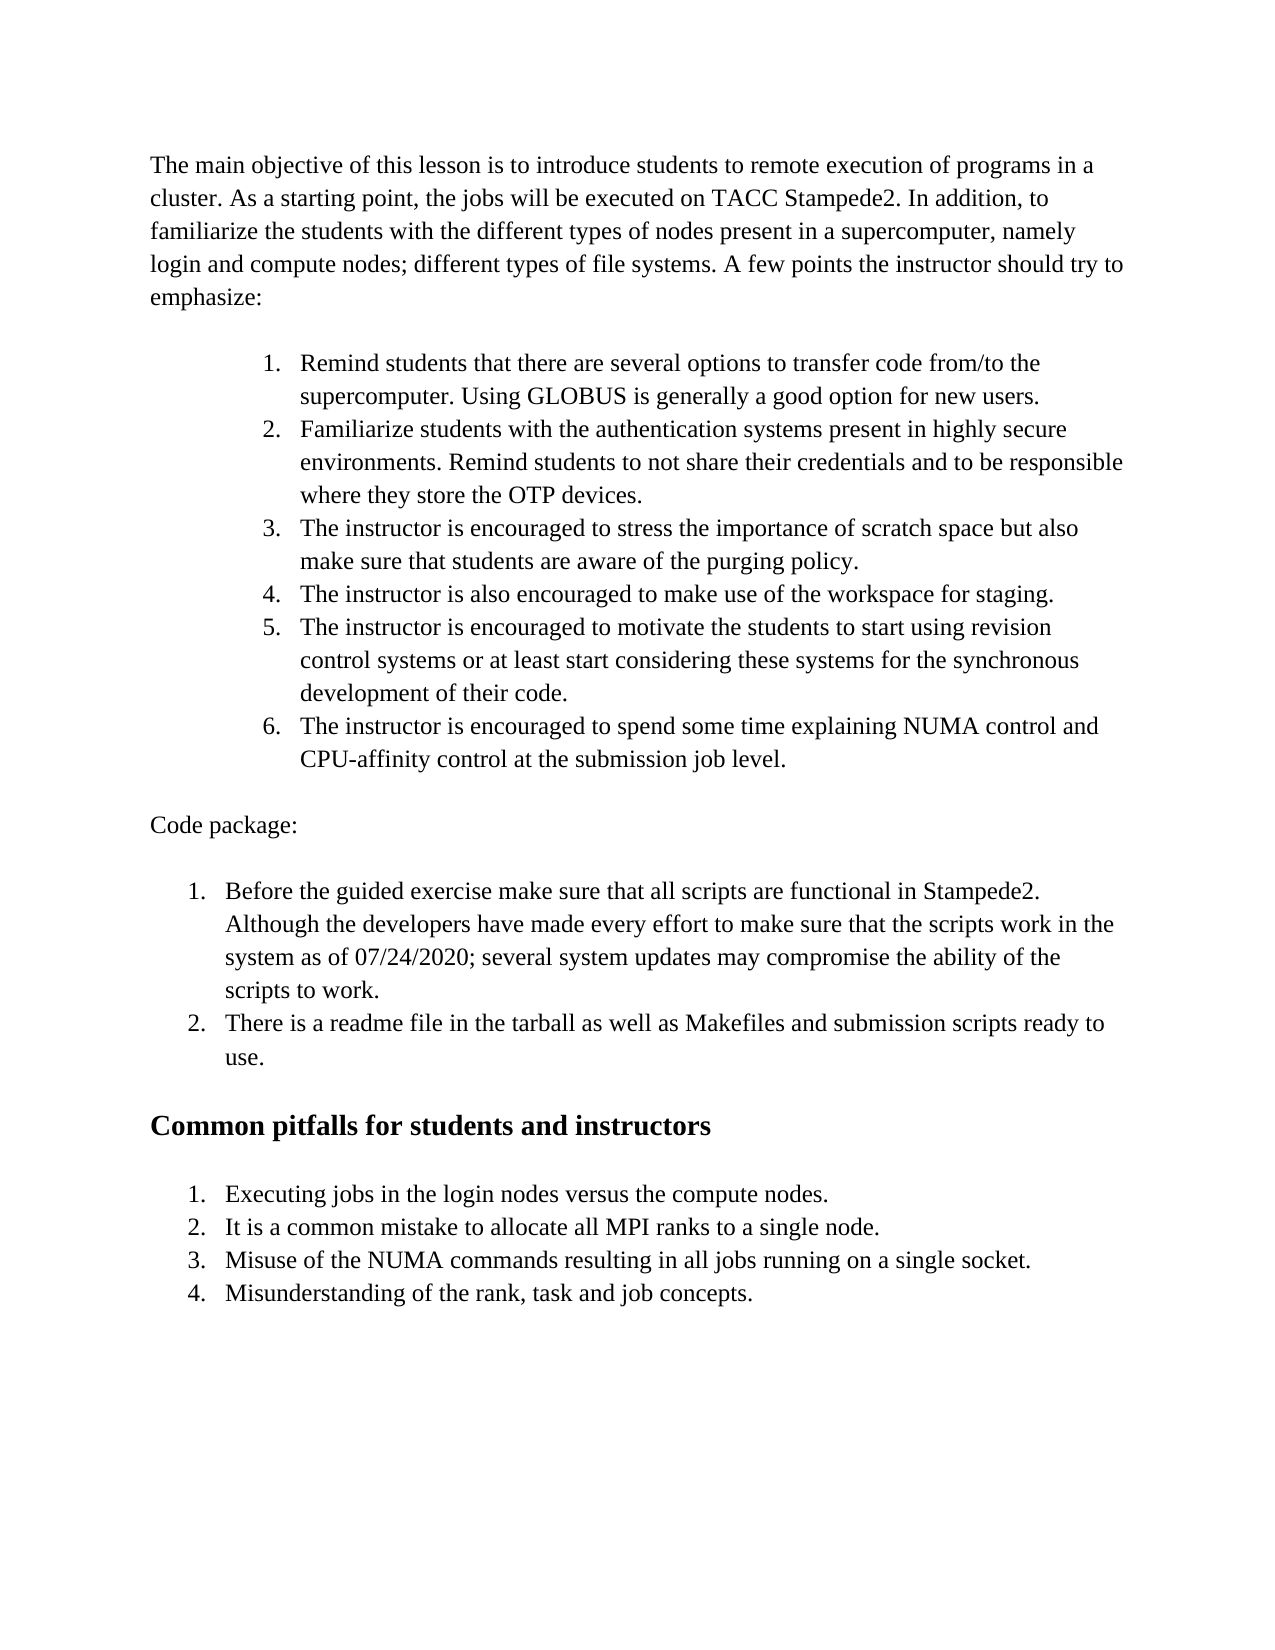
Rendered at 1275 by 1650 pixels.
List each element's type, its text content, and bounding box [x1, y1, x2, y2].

list Remind students that there are several options to transfer code from/to the supercomputer. Using GLOBUS is generally a good option for new users. [262, 348, 1125, 410]
text The main objective of this lesson is to introduce students to remote execution of programs in a cluster. As a starting point, the jobs will be executed on TACC Stampede2. In addition, to familiarize the students with the different types of nodes present in a supercomputer, namely login and compute nodes; different types of file systems. A few points the instructor should try to emphasize: [150, 150, 1125, 311]
list The instructor is also encouraged to make use of the workspace for staging. [262, 579, 1125, 608]
list Misunderstanding of the rank, task and job concepts. [187, 1278, 1125, 1307]
list Executing jobs in the login nodes versus the compute nodes. [187, 1179, 1125, 1208]
list The instructor is encouraged to stress the importance of scratch space but also make sure that students are aware of the purging policy. [262, 513, 1125, 575]
list There is a readme file in the tarball as well as Makefiles and submission scripts ready to use. [187, 1008, 1125, 1070]
list Familiarize students with the authentication systems present in highly secure environments. Remind students to not share their credentials and to be responsible where they store the OTP devices. [262, 414, 1125, 509]
text Common pitfalls for students and instructors [150, 1108, 1125, 1141]
list The instructor is encouraged to motivate the students to start using revision control systems or at least start considering these systems for the synchronous development of their code. [262, 612, 1125, 707]
list The instructor is encouraged to spend some time explaining NUMA control and CPU-affinity control at the submission job level. [262, 711, 1125, 773]
text Code package: [150, 810, 1125, 839]
list Before the guided exercise make sure that all scripts are functional in Stampede2. Although the developers have made every effort to make sure that the scripts work in the system as of 07/24/2020; several system updates may compromise the ability of the scripts to work. [187, 876, 1125, 1004]
list Misuse of the NUMA commands resulting in all jobs running on a single socket. [187, 1245, 1125, 1274]
list It is a common mistake to allocate all MPI ranks to a single node. [187, 1212, 1125, 1241]
